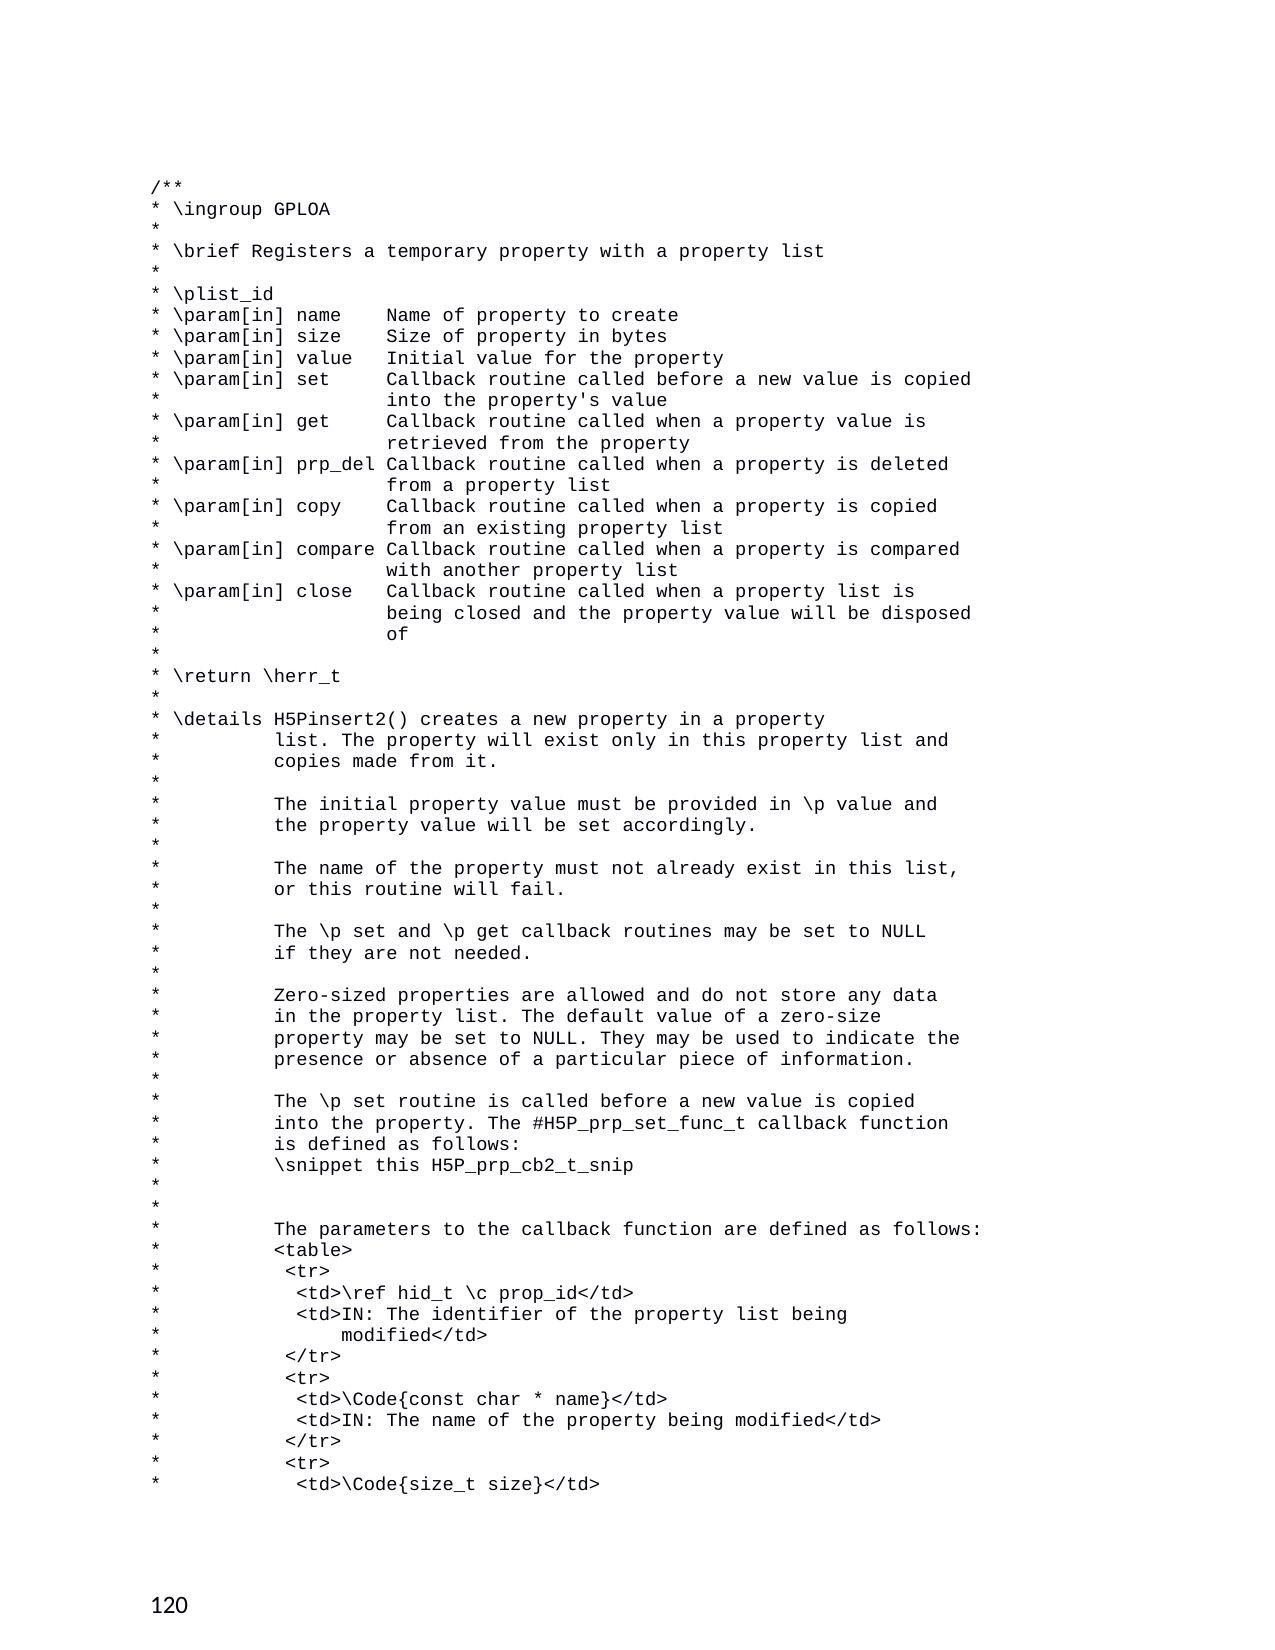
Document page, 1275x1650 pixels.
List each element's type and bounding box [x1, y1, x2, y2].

text [150, 150, 1125, 1496]
